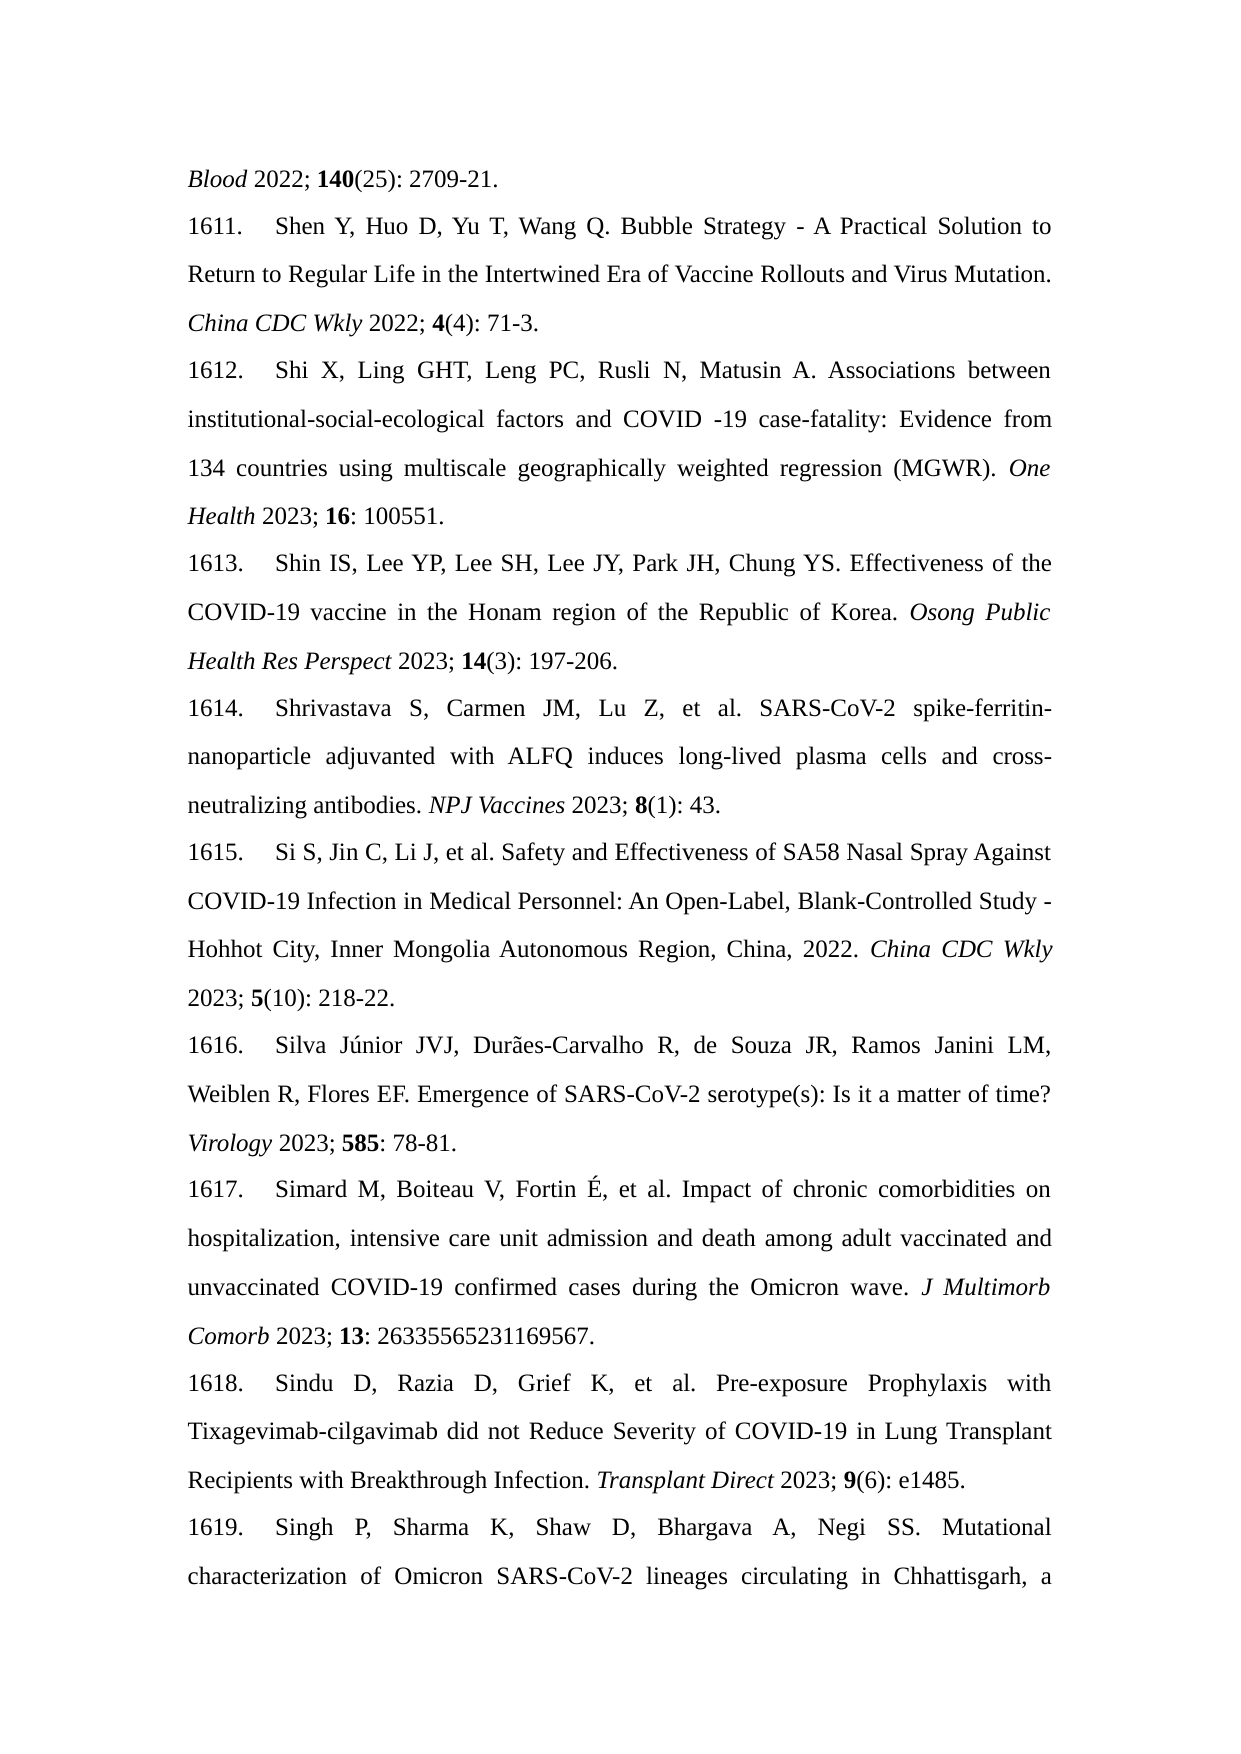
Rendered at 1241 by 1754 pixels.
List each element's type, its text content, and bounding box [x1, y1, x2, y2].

text 1618. Sindu D, Razia D, Grief K, et al. Pre-exposure Prophylaxis with Tixagevimab-cilgavimab did not Reduce Severity of COVID-19 in Lung Transplant Recipients with Breakthrough Infection. Transplant Direct 2023; 9(6): e1485. [187, 1366, 1053, 1496]
text 1614. Shrivastava S, Carmen JM, Lu Z, et al. SARS-CoV-2 spike-ferritin-nanoparticle adjuvanted with ALFQ induces long-lived plasma cells and cross-neutralizing antibodies. NPJ Vaccines 2023; 8(1): 43. [187, 691, 1053, 821]
text 1611. Shen Y, Huo D, Yu T, Wang Q. Bubble Strategy - A Practical Solution to Return to Regular Life in the Intertwined Era of Vaccine Rollouts and Virus Mutation. China CDC Wkly 2022; 4(4): 71-3. [187, 209, 1053, 339]
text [187, 1510, 1053, 1591]
text 1612. Shi X, Ling GHT, Leng PC, Rusli N, Matusin A. Associations between institutional-social-ecological factors and COVID -19 case-fatality: Evidence from 134 countries using multiscale geographically weighted regression (MGWR). One Health 2023; 16: 100551. [187, 353, 1053, 532]
text 1617. Simard M, Boiteau V, Fortin É, et al. Impact of chronic comorbidities on hospitalization, intensive care unit admission and death among adult vaccinated and unvaccinated COVID-19 confirmed cases during the Omicron wave. J Multimorb Comorb 2023; 13: 26335565231169567. [187, 1173, 1053, 1351]
text 1616. Silva Júnior JVJ, Durães-Carvalho R, de Souza JR, Ramos Janini LM, Weiblen R, Flores EF. Emergence of SARS-CoV-2 serotype(s): Is it a matter of time? Virology 2023; 585: 78-81. [187, 1028, 1053, 1158]
text 1613. Shin IS, Lee YP, Lee SH, Lee JY, Park JH, Chung YS. Effectiveness of the COVID-19 vaccine in the Honam region of the Republic of Korea. Osong Public Health Res Perspect 2023; 14(3): 197-206. [187, 546, 1053, 676]
text 1615. Si S, Jin C, Li J, et al. Safety and Effectiveness of SA58 Nasal Spray Against COVID-19 Infection in Medical Personnel: An Open-Label, Blank-Controlled Study - Hohhot City, Inner Mongolia Autonomous Region, China, 2022. China CDC Wkly 2023; 5(10): 218-22. [187, 835, 1053, 1014]
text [187, 162, 1053, 194]
